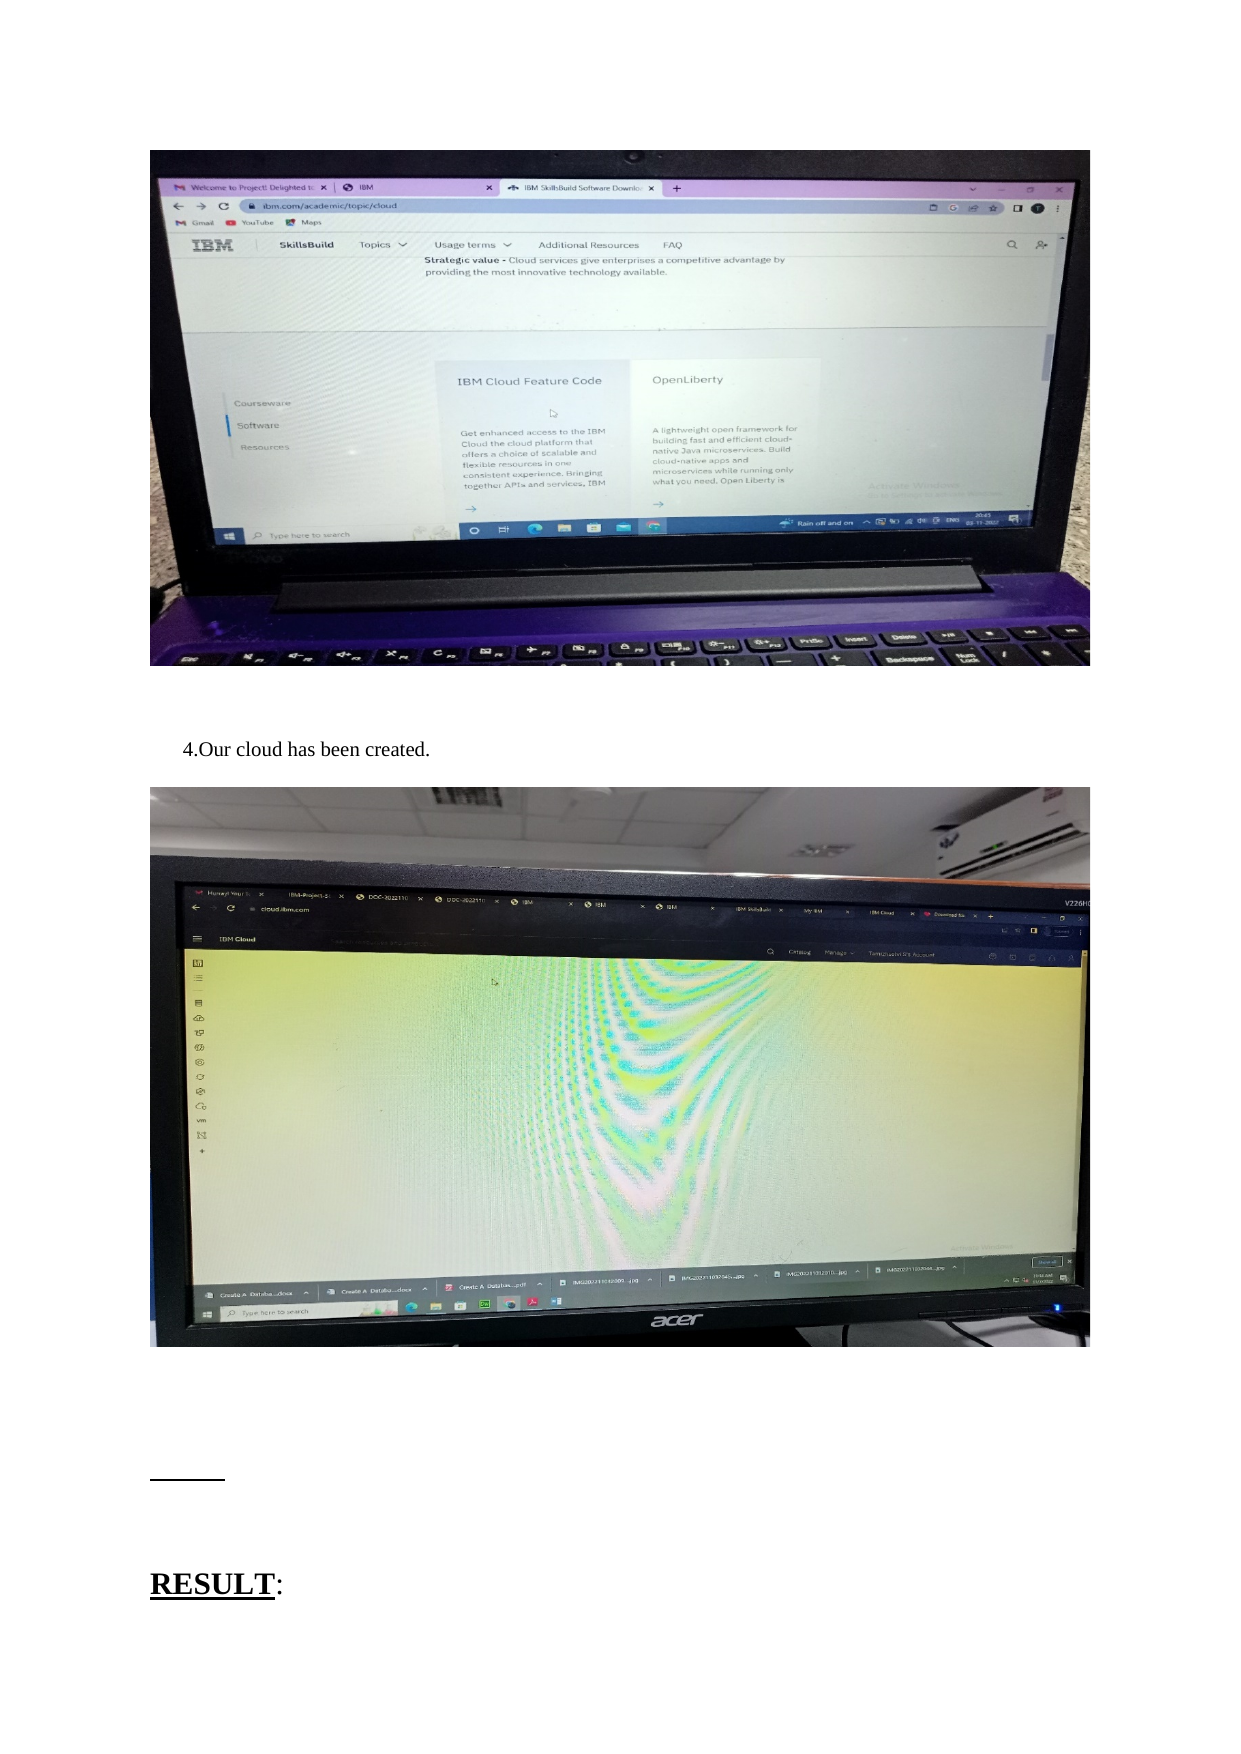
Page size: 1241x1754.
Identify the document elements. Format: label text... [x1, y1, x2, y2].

subtitle RESULT: [150, 1566, 1090, 1601]
picture [150, 787, 1091, 1347]
picture [150, 150, 1091, 666]
list 4.Our cloud has been created. [183, 737, 1090, 761]
